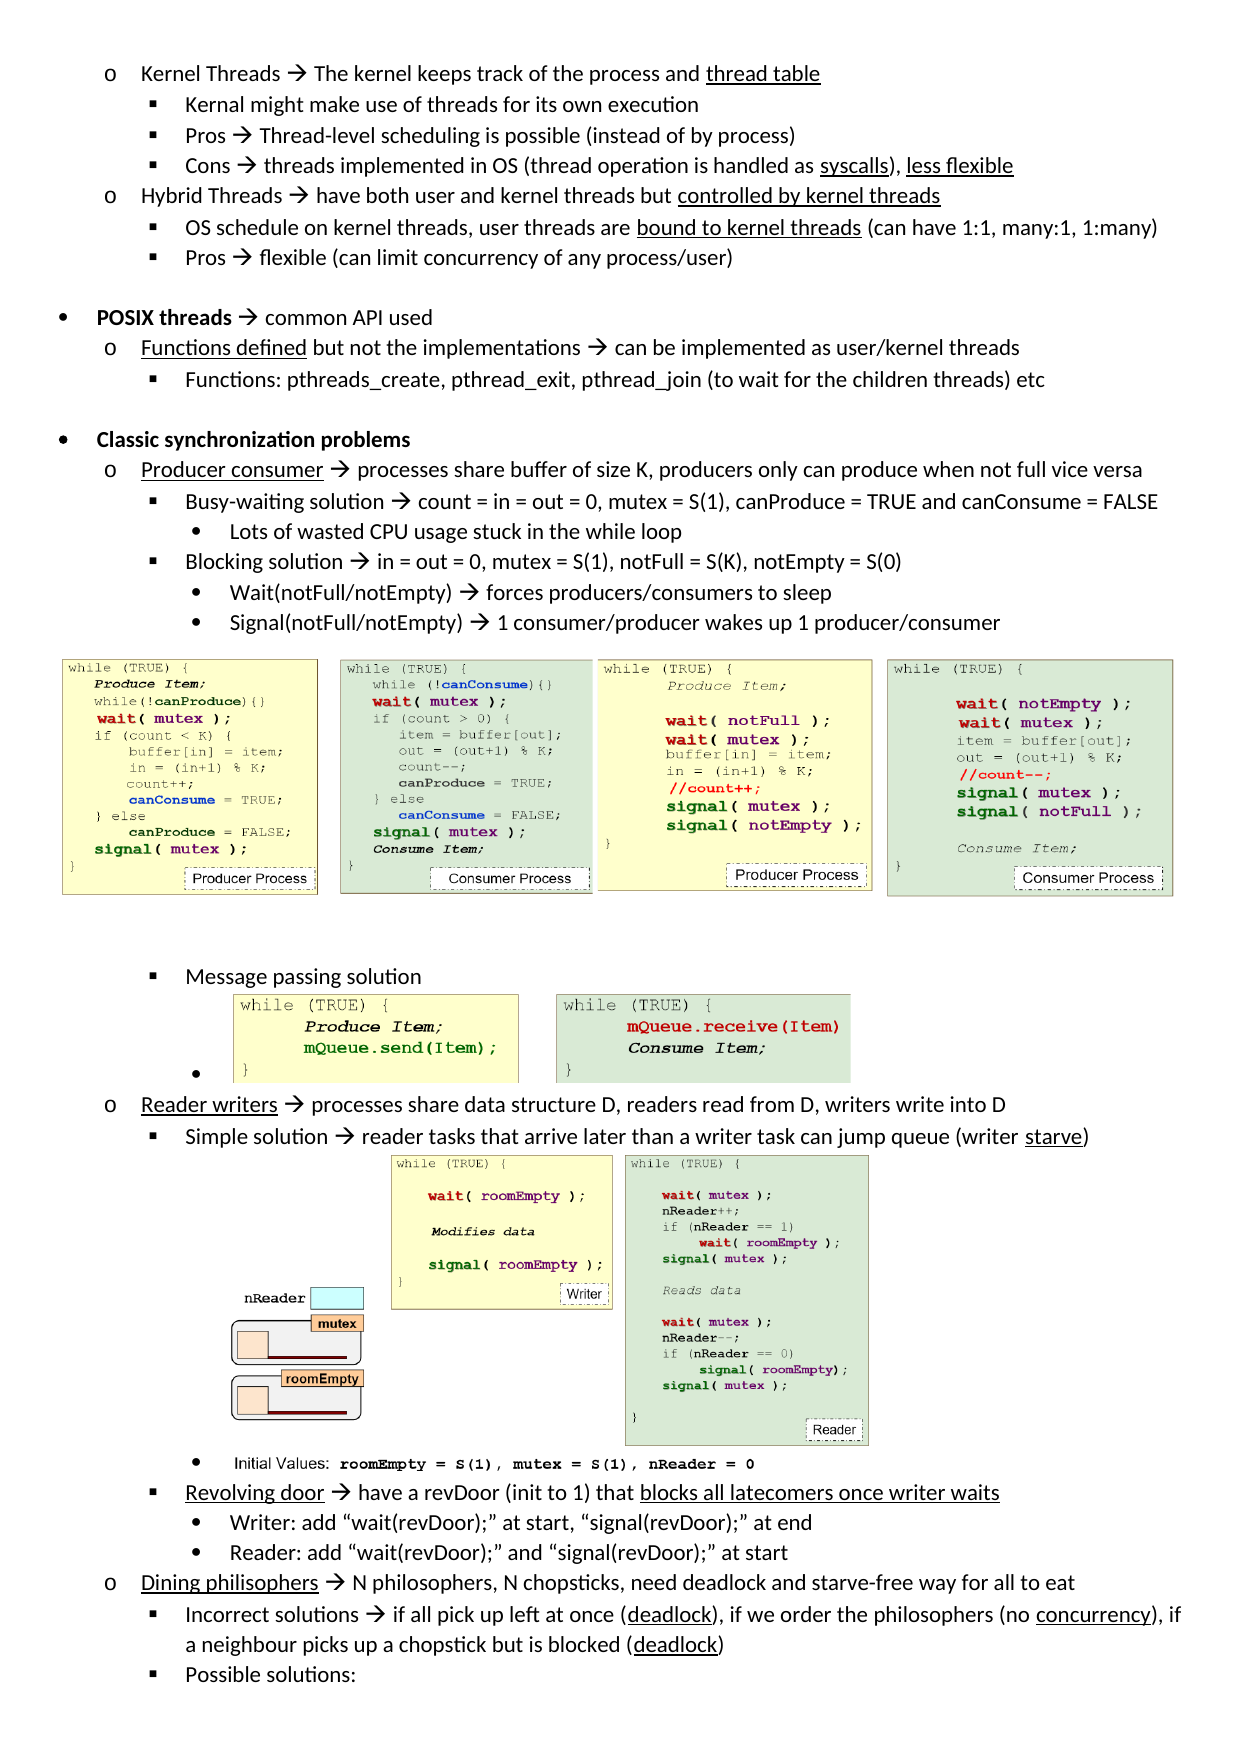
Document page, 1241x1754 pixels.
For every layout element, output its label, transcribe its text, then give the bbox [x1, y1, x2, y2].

list Lots of wasted CPU usage stuck in the while loop [192, 517, 1181, 545]
list Blocking solution in = out = 0, mutex = S(1), notFull = S(K), notEmpty = S(0) [148, 547, 1181, 575]
list Writer: add “wait(revDoor);” at start, “signal(revDoor);” at end [192, 1508, 1181, 1536]
list Reader writers processes share data structure D, readers read from D, writers write into D [103, 1090, 1181, 1119]
list Message passing solution [148, 962, 1181, 990]
list Classic synchronization problems [59, 425, 1181, 453]
list Pros flexible (can limit concurrency of any process/user) [148, 243, 1181, 271]
list Possible solutions: [148, 1660, 1181, 1688]
list Hybrid Threads have both user and kernel threads but controlled by kernel threads [103, 181, 1181, 210]
list Kernal might make use of threads for its own execution [148, 91, 1181, 118]
list Reader: add “wait(revDoor);” and “signal(revDoor);” at start [192, 1538, 1181, 1566]
list Functions: pthreads_create, pthread_exit, pthread_join (to wait for the children threads) etc [148, 365, 1181, 393]
list Kernel Threads The kernel keeps track of the process and thread table [103, 59, 1181, 88]
list Simple solution reader tasks that arrive later than a writer task can jump queue (writer starve) [148, 1122, 1181, 1150]
picture [59, 654, 593, 897]
list Functions defined but not the implementations can be implemented as user/kernel threads [103, 333, 1181, 363]
list Cons threads implemented in OS (thread operation is handled as syscalls), less flexible [148, 151, 1181, 179]
list Busy-waiting solution count = in = out = 0, mutex = S(1), canProduce = TRUE and canConsume = FALSE [148, 487, 1181, 515]
list Incorrect solutions if all pick up left at once (deadlock), if we order the philosophers (no concurrency), if a neighbour picks up a chopstick but is blocked (deadlock) [148, 1600, 1181, 1658]
picture [229, 992, 851, 1083]
list POSIX threads common API used [59, 303, 1181, 331]
list Wait(notFull/notEmpty) forces producers/consumers to sleep [192, 578, 1181, 606]
list Revolving door have a revDoor (init to 1) that blocks all latecomers once writer waits [148, 1478, 1181, 1506]
list Producer consumer processes share buffer of size K, producers only can produce when not full vice versa [103, 456, 1181, 485]
picture [229, 1152, 871, 1471]
picture [597, 659, 1178, 897]
list Dining philisophers N philosophers, N chopsticks, need deadlock and starve-free way for all to eat [103, 1568, 1181, 1597]
list Pros Thread-level scheduling is possible (instead of by process) [148, 121, 1181, 149]
list OS schedule on kernel threads, user threads are bound to kernel threads (can have 1:1, many:1, 1:many) [148, 213, 1181, 241]
list Signal(notFull/notEmpty) 1 consumer/producer wakes up 1 producer/consumer [192, 608, 1181, 636]
